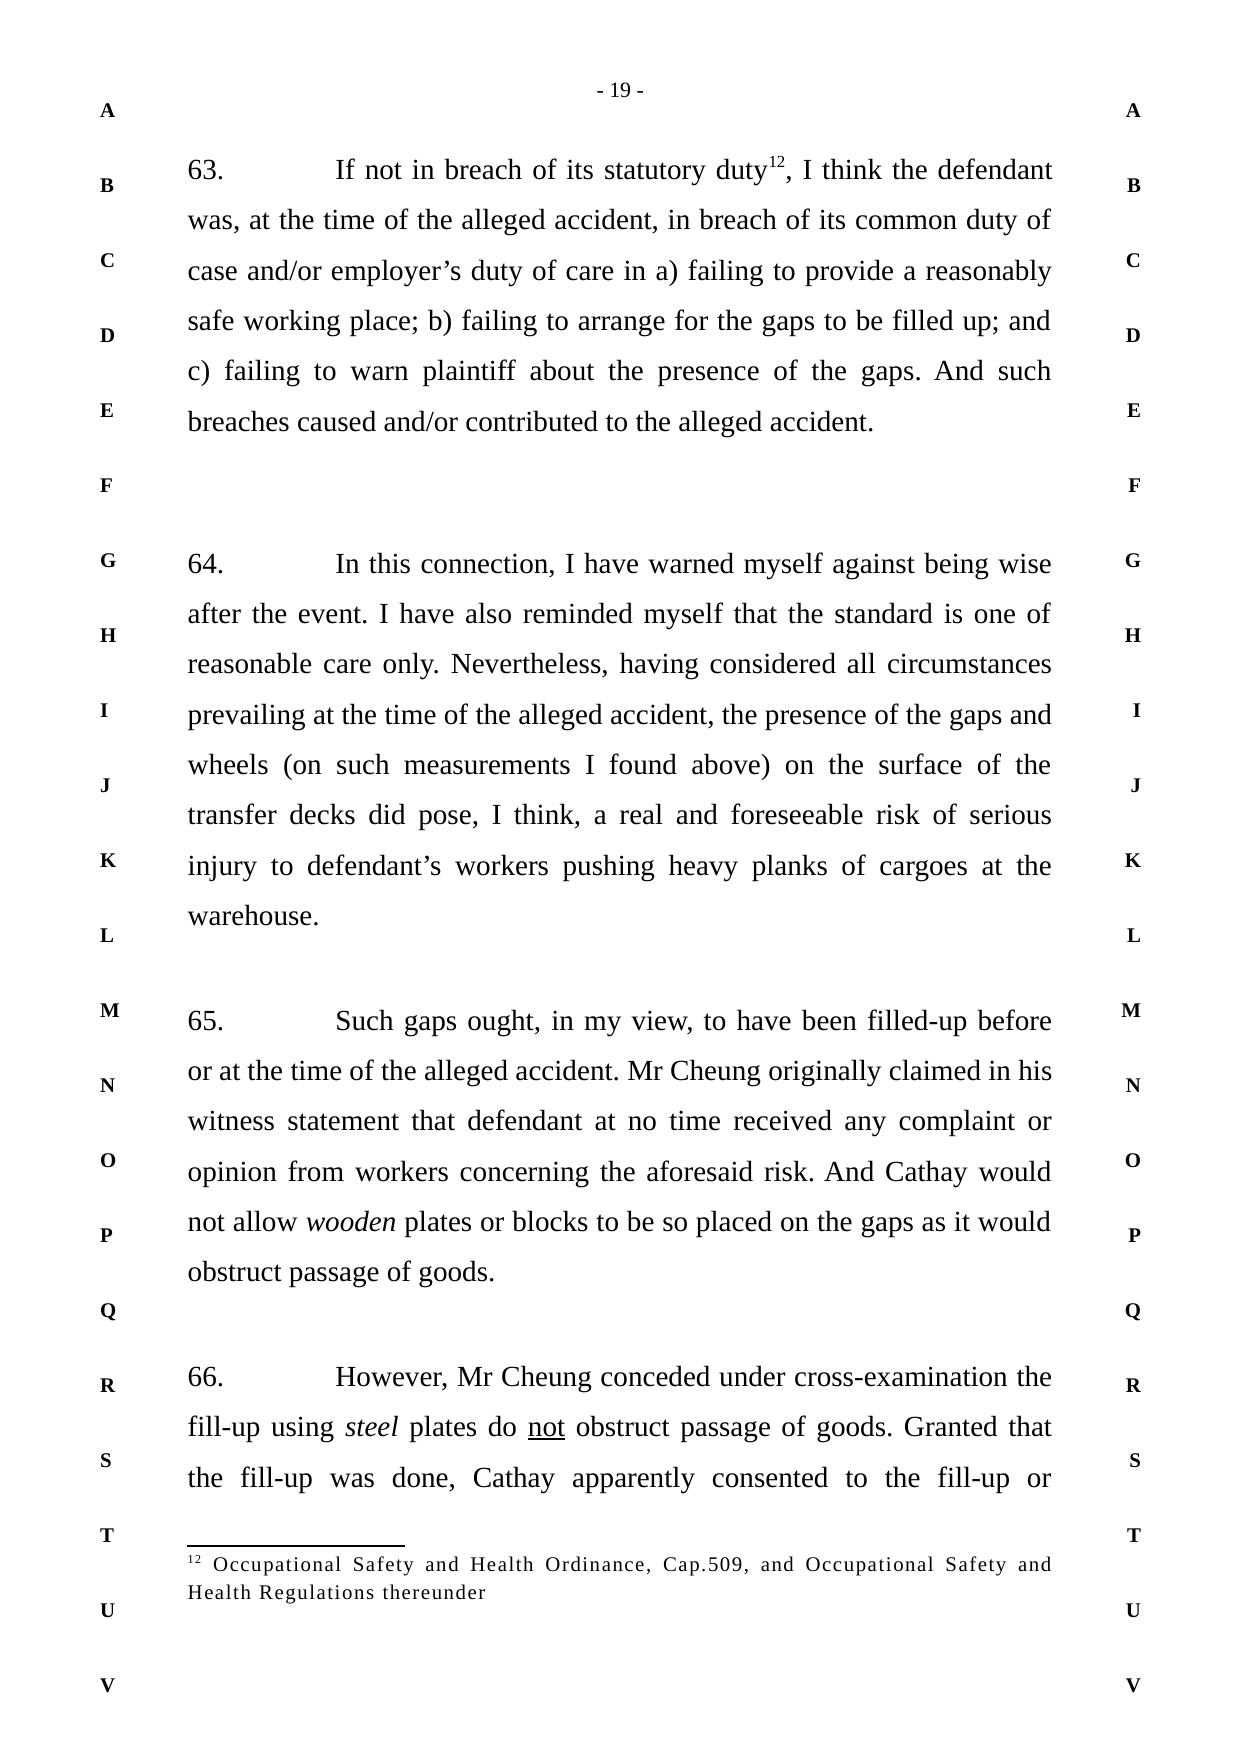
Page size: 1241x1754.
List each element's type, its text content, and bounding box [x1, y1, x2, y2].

list If not in breach of its statutory duty, I think the defendant was, at the time of the alleged accident, in breach of its common duty of case and/or employer’s duty of care in a) failing to provide a reasonably safe working place; b) failing to arrange for the gaps to be filled up; and c) failing to warn plaintiff about the presence of the gaps. And such breaches caused and/or contributed to the alleged accident. [187, 152, 1053, 437]
list Such gaps ought, in my view, to have been filled-up before or at the time of the alleged accident. Mr Cheung originally claimed in his witness statement that defendant at no time received any complaint or opinion from workers concerning the aforesaid risk. And Cathay would not allow wooden plates or blocks to be so placed on the gaps as it would obstruct passage of goods. [187, 1003, 1053, 1288]
list In this connection, I have warned myself against being wise after the event. I have also reminded myself that the standard is one of reasonable care only. Nevertheless, having considered all circumstances prevailing at the time of the alleged accident, the presence of the gaps and wheels (on such measurements I found above) on the surface of the transfer decks did pose, I think, a real and foreseeable risk of serious injury to defendant’s workers pushing heavy planks of cargoes at the warehouse. [187, 546, 1053, 932]
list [187, 1359, 1053, 1493]
